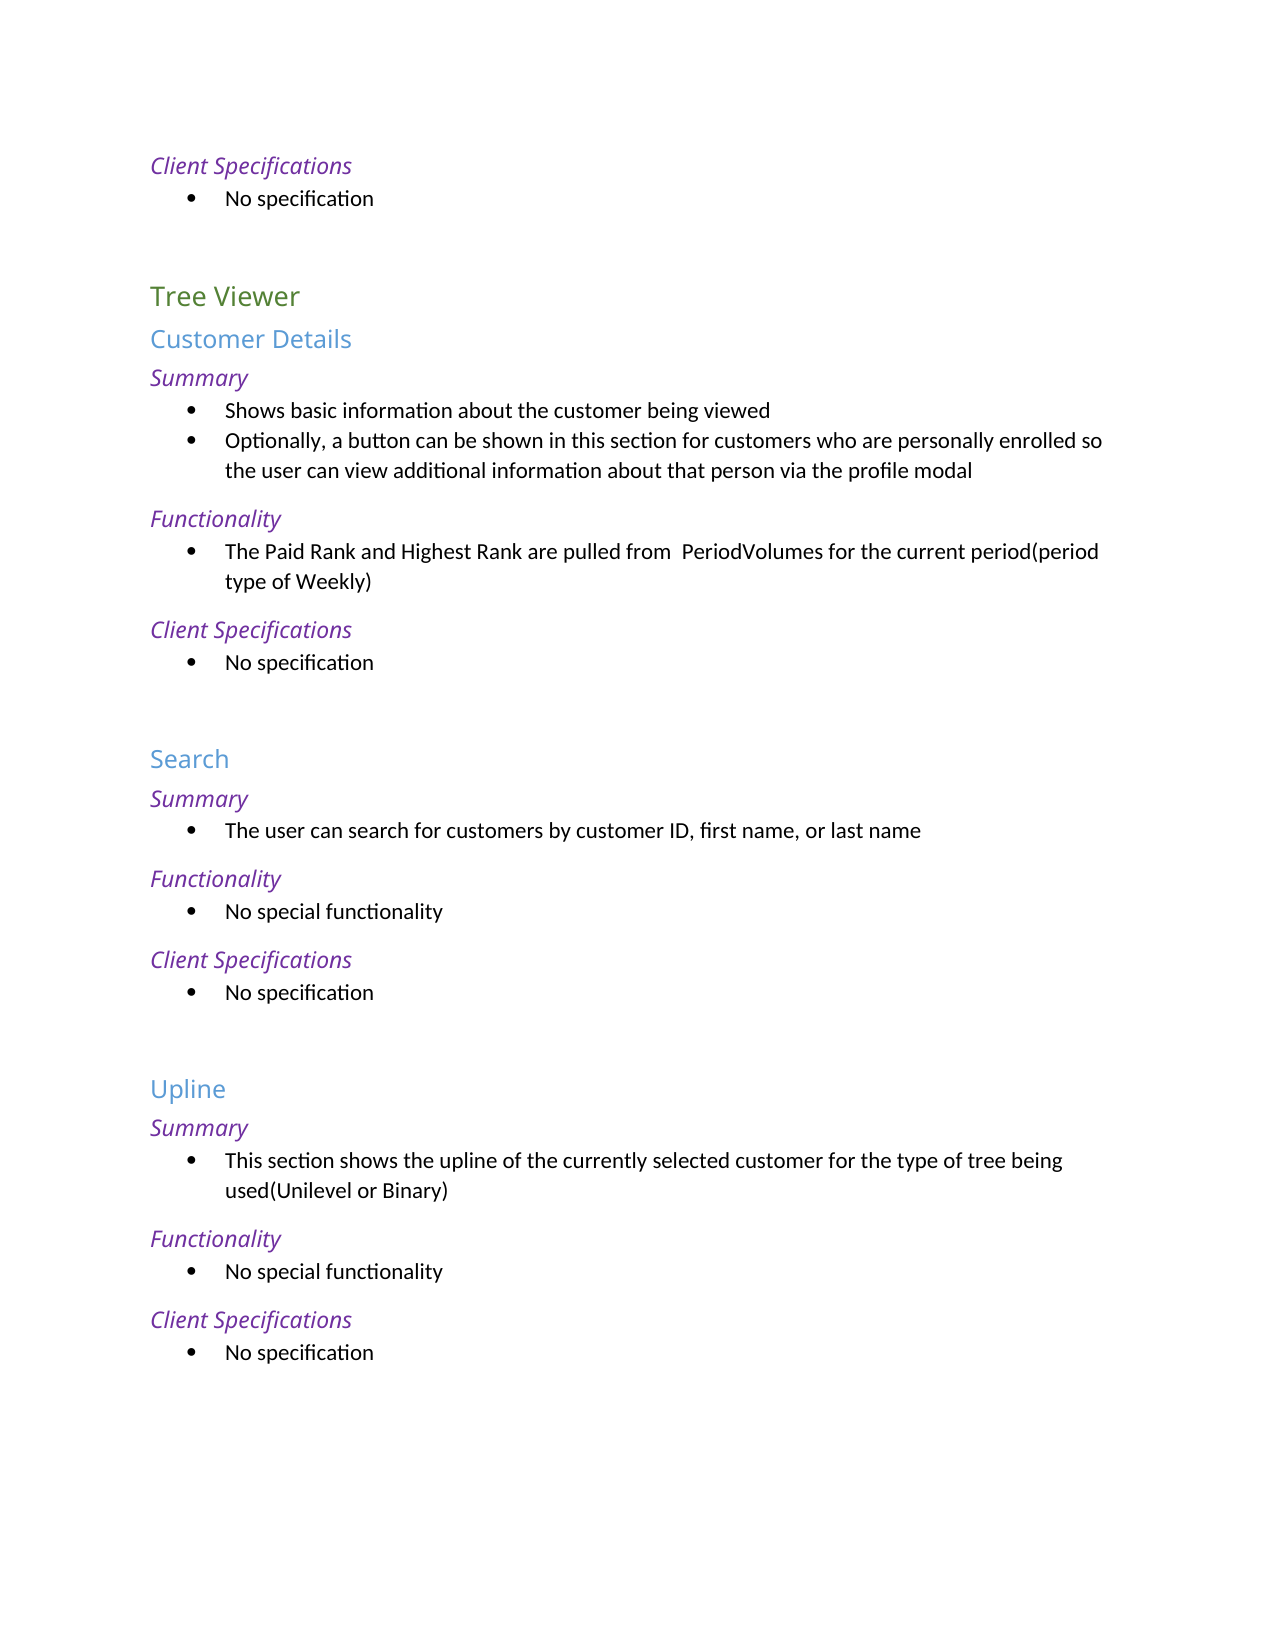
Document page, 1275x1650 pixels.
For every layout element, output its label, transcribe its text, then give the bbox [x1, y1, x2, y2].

list No specification [187, 184, 1125, 212]
list No special functionality [187, 897, 1125, 925]
subtitle Customer Details [150, 321, 1125, 356]
list Optionally, a button can be shown in this section for customers who are personally enrolled so the user can view additional information about that person via the profile modal [187, 426, 1125, 484]
subtitle Client Specifications [150, 944, 1125, 975]
subtitle Client Specifications [150, 150, 1125, 181]
subtitle Summary [150, 362, 1125, 394]
subtitle Client Specifications [150, 614, 1125, 646]
list No specification [187, 648, 1125, 676]
list No specification [187, 978, 1125, 1006]
list The Paid Rank and Highest Rank are pulled from PeriodVolumes for the current period(period type of Weekly) [187, 537, 1125, 595]
subtitle Functionality [150, 863, 1125, 894]
subtitle Client Specifications [150, 1304, 1125, 1335]
subtitle Summary [150, 1112, 1125, 1144]
subtitle Functionality [150, 1223, 1125, 1254]
list Shows basic information about the customer being viewed [187, 396, 1125, 424]
list No special functionality [187, 1257, 1125, 1285]
subtitle Tree Viewer [150, 277, 1125, 314]
subtitle Upline [150, 1071, 1125, 1106]
subtitle Search [150, 742, 1125, 776]
subtitle Summary [150, 783, 1125, 814]
list No specification [187, 1338, 1125, 1366]
subtitle Functionality [150, 503, 1125, 535]
list The user can search for customers by customer ID, first name, or last name [187, 816, 1125, 844]
list This section shows the upline of the currently selected customer for the type of tree being used(Unilevel or Binary) [187, 1146, 1125, 1204]
